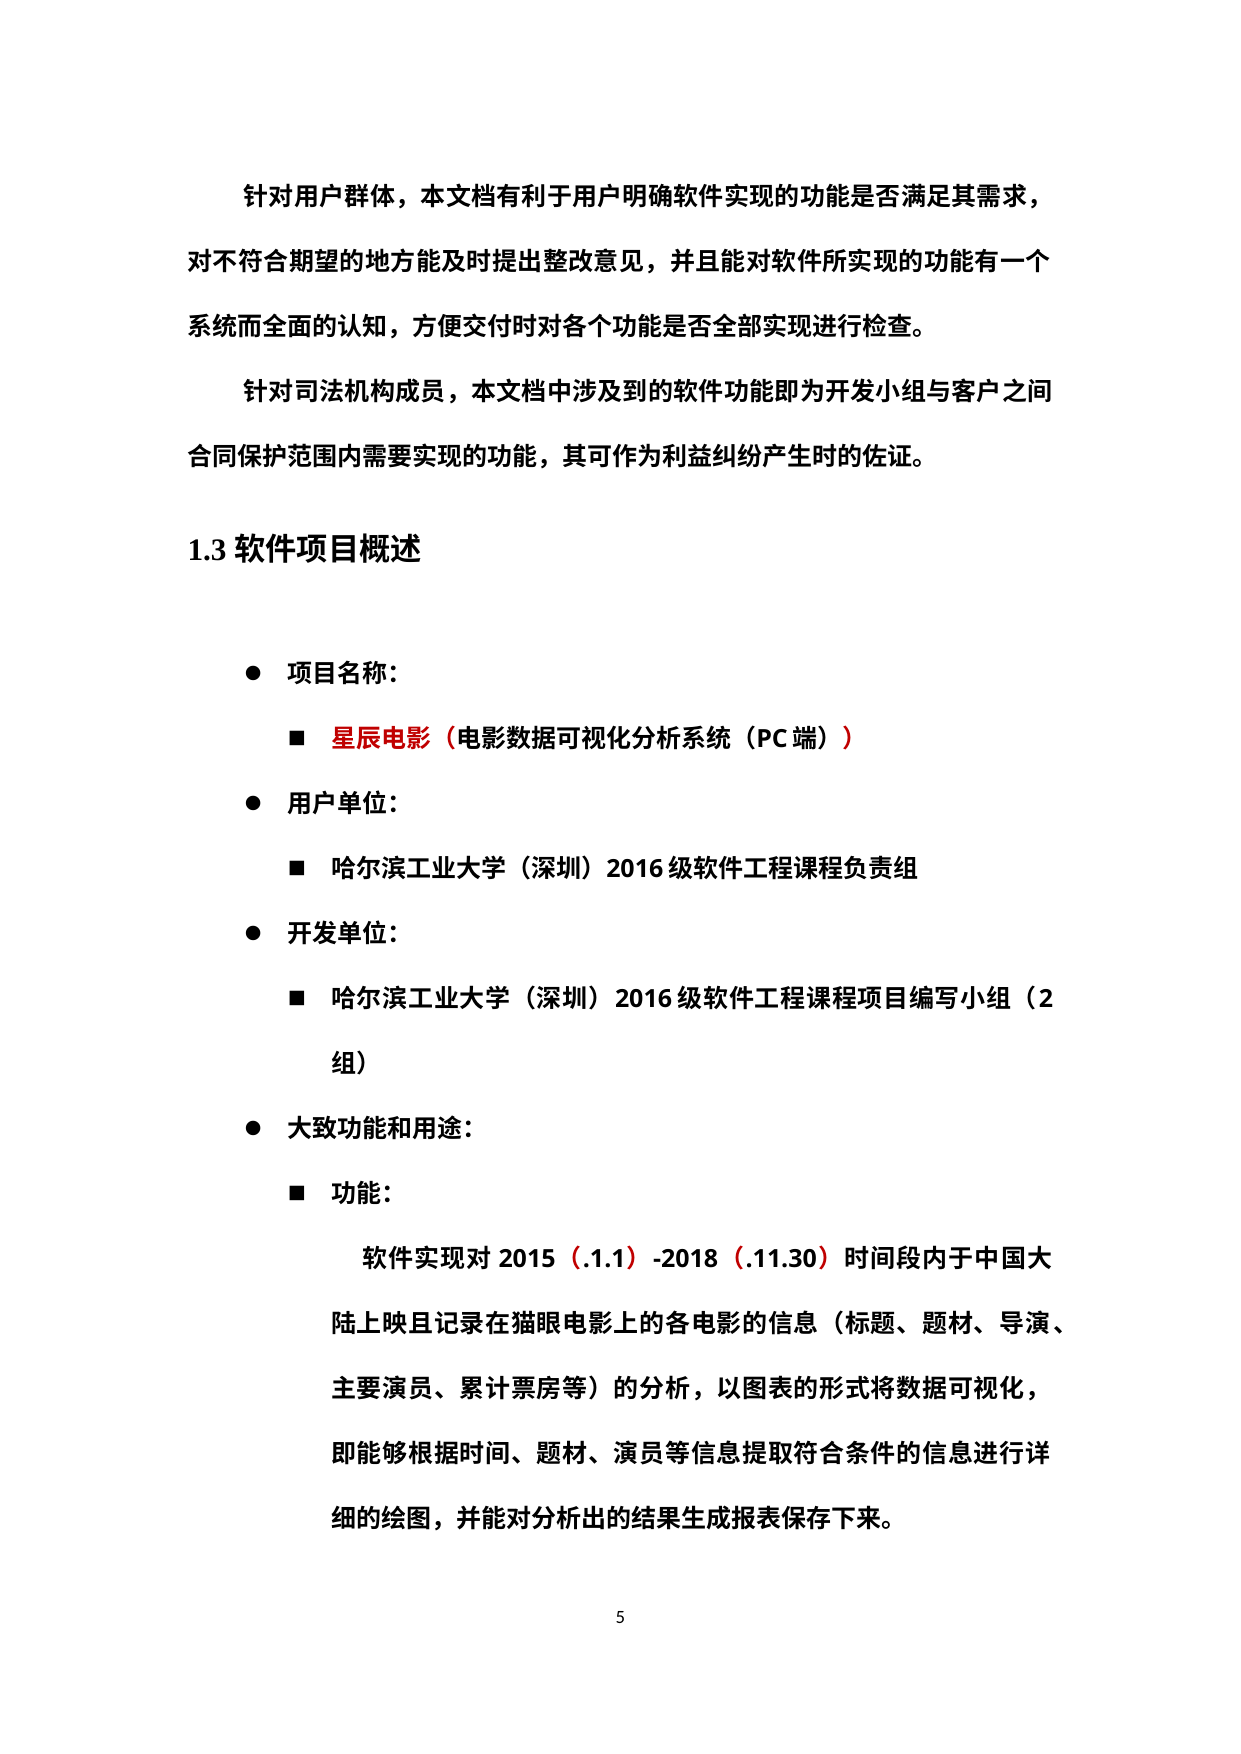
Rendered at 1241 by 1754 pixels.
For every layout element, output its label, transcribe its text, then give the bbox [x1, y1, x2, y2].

list 项目名称： [243, 639, 1053, 704]
list 功能： [287, 1159, 1053, 1224]
list 用户单位： [243, 769, 1053, 834]
text 针对司法机构成员，本文档中涉及到的软件功能即为开发小组与客户之间合同保护范围内需要实现的功能，其可作为利益纠纷产生时的佐证。 [187, 357, 1053, 487]
text 软件实现对2015（.1.1）-2018（.11.30）时间段内于中国大陆上映且记录在猫眼电影上的各电影的信息（标题、题材、导演、主要演员、累计票房等）的分析，以图表的形式将数据可视化，即能够根据时间、题材、演员等信息提取符合条件的信息进行详细的绘图，并能对分析出的结果生成报表保存下来。 [331, 1224, 1053, 1549]
list 大致功能和用途： [243, 1094, 1053, 1159]
subtitle 1.3 软件项目概述 [187, 514, 1053, 579]
text 针对用户群体，本文档有利于用户明确软件实现的功能是否满足其需求，对不符合期望的地方能及时提出整改意见，并且能对软件所实现的功能有一个系统而全面的认知，方便交付时对各个功能是否全部实现进行检查。 [187, 162, 1053, 357]
list 哈尔滨工业大学（深圳）2016级软件工程课程项目编写小组（2组） [287, 964, 1053, 1094]
list 开发单位： [243, 899, 1053, 964]
list 星辰电影（电影数据可视化分析系统（PC端）） [287, 704, 1053, 769]
list 哈尔滨工业大学（深圳）2016级软件工程课程负责组 [287, 834, 1053, 899]
